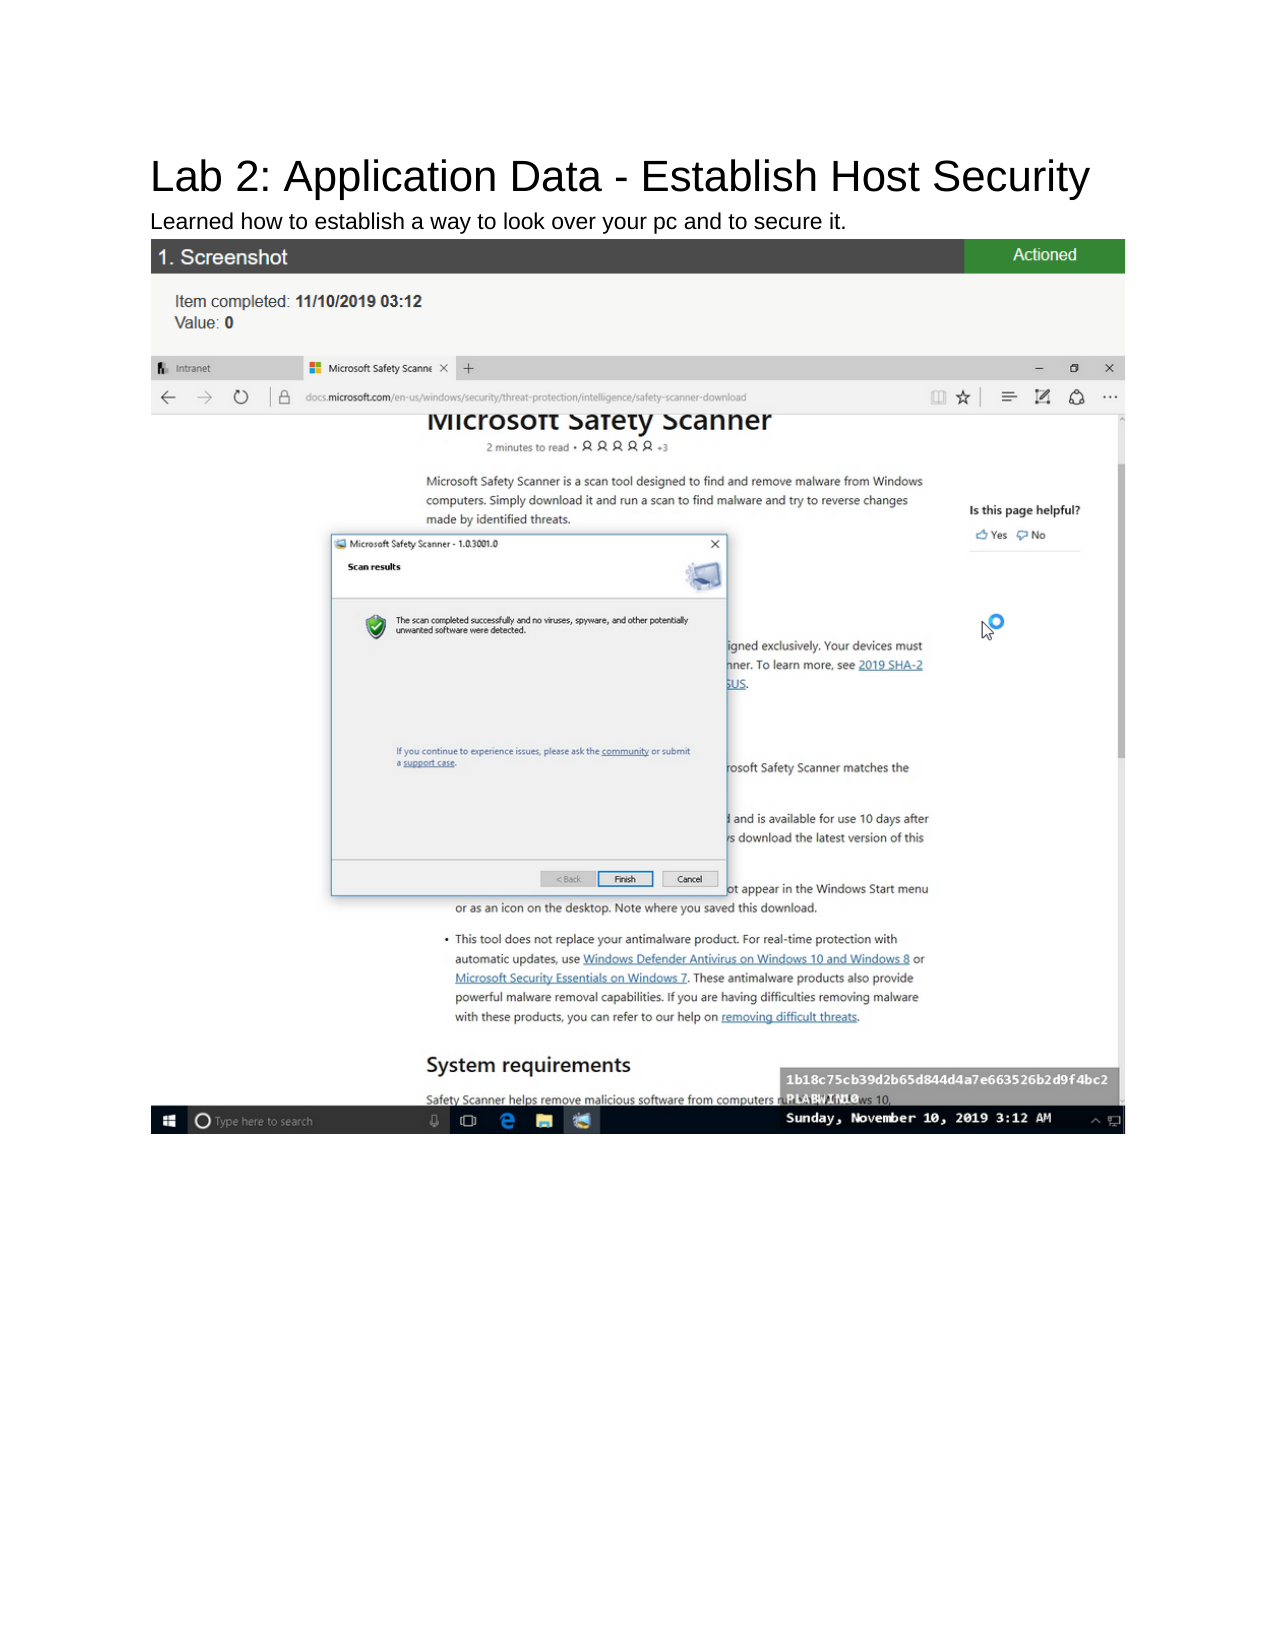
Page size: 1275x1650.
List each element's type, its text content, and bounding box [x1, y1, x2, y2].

text Learned how to establish a way to look over your pc and to secure it. [150, 208, 1125, 234]
picture [150, 238, 1125, 1134]
text Lab 2: Application Data - Establish Host Security [150, 150, 1125, 200]
